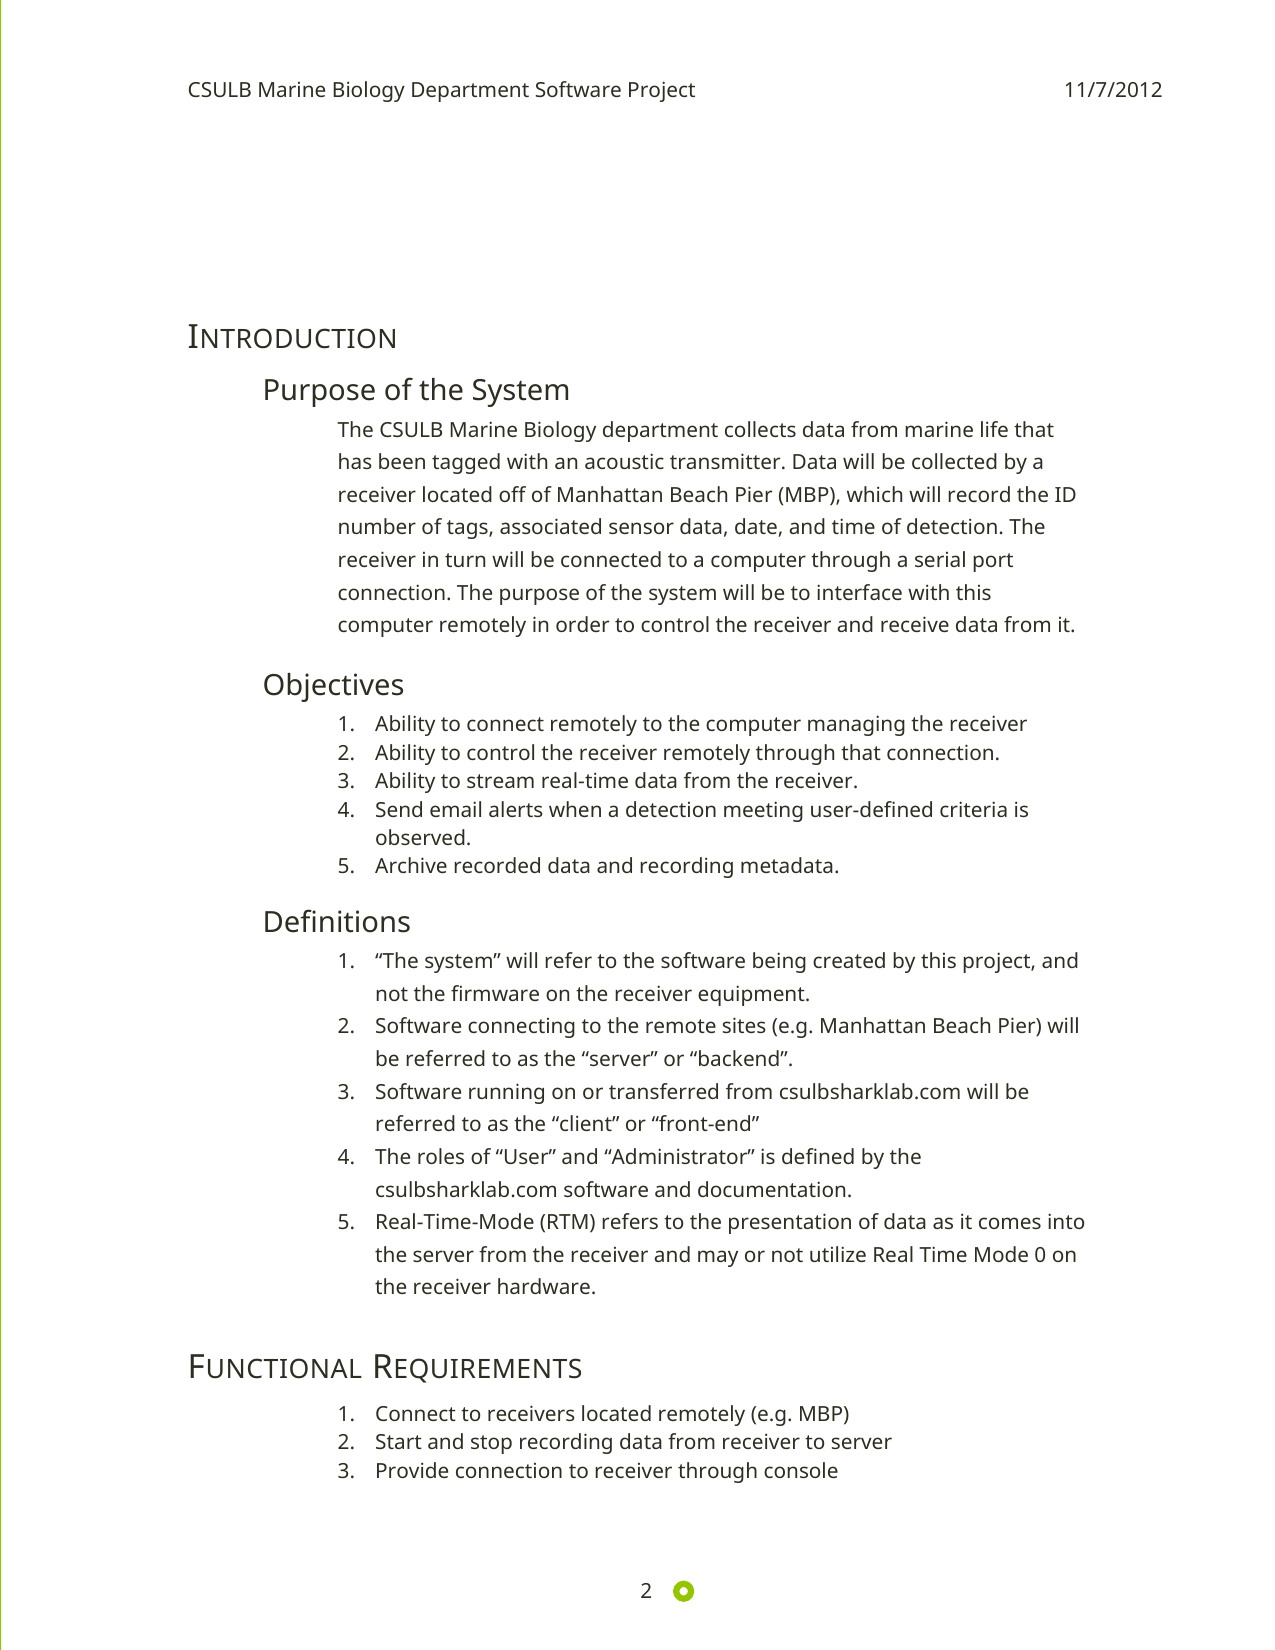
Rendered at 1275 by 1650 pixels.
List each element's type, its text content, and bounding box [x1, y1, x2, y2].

subtitle Purpose of the System [262, 369, 1087, 409]
list Software connecting to the remote sites (e.g. Manhattan Beach Pier) will be referred to as the “server” or “backend”. [337, 1012, 1087, 1073]
list Provide connection to receiver through console [337, 1456, 1087, 1484]
text The CSULB Marine Biology department collects data from marine life that has been tagged with an acoustic transmitter. Data will be collected by a receiver located off of Manhattan Beach Pier (MBP), which will record the ID number of tags, associated sensor data, date, and time of detection. The receiver in turn will be connected to a computer through a serial port connection. The purpose of the system will be to interface with this computer remotely in order to control the receiver and receive data from it. [337, 415, 1087, 639]
list Sendemail alert when a detection is . [337, 795, 1087, 852]
list Archive recorded data and recording metadata. [337, 852, 1087, 880]
list The roles of “User” and “Administrator” is defined by the csulbsharklab.com software and documentation. [337, 1142, 1087, 1203]
list Ability to stream real-time data from the receiver. [337, 766, 1087, 795]
subtitle Objectives [262, 664, 1087, 703]
list Ability to control the receiver remotely through that connection. [337, 738, 1087, 766]
subtitle Functional Requirements [187, 1343, 1087, 1388]
list Start and stop recording data from receiver to server [337, 1427, 1087, 1456]
subtitle Definitions [262, 901, 1087, 941]
list Connect to receivers located remotely (e.g. MBP) [337, 1399, 1087, 1427]
list Ability to connect remotely to the computer managing the receiver [337, 709, 1087, 738]
subtitle Introduction [187, 313, 1087, 358]
list Software running on or transferred from csulbsharklab.com will be referred to as the “client” or “front-end” [337, 1077, 1087, 1138]
list “The system” will refer to the software being created by this project, and not the firmware on the receiver equipment. [337, 946, 1087, 1007]
